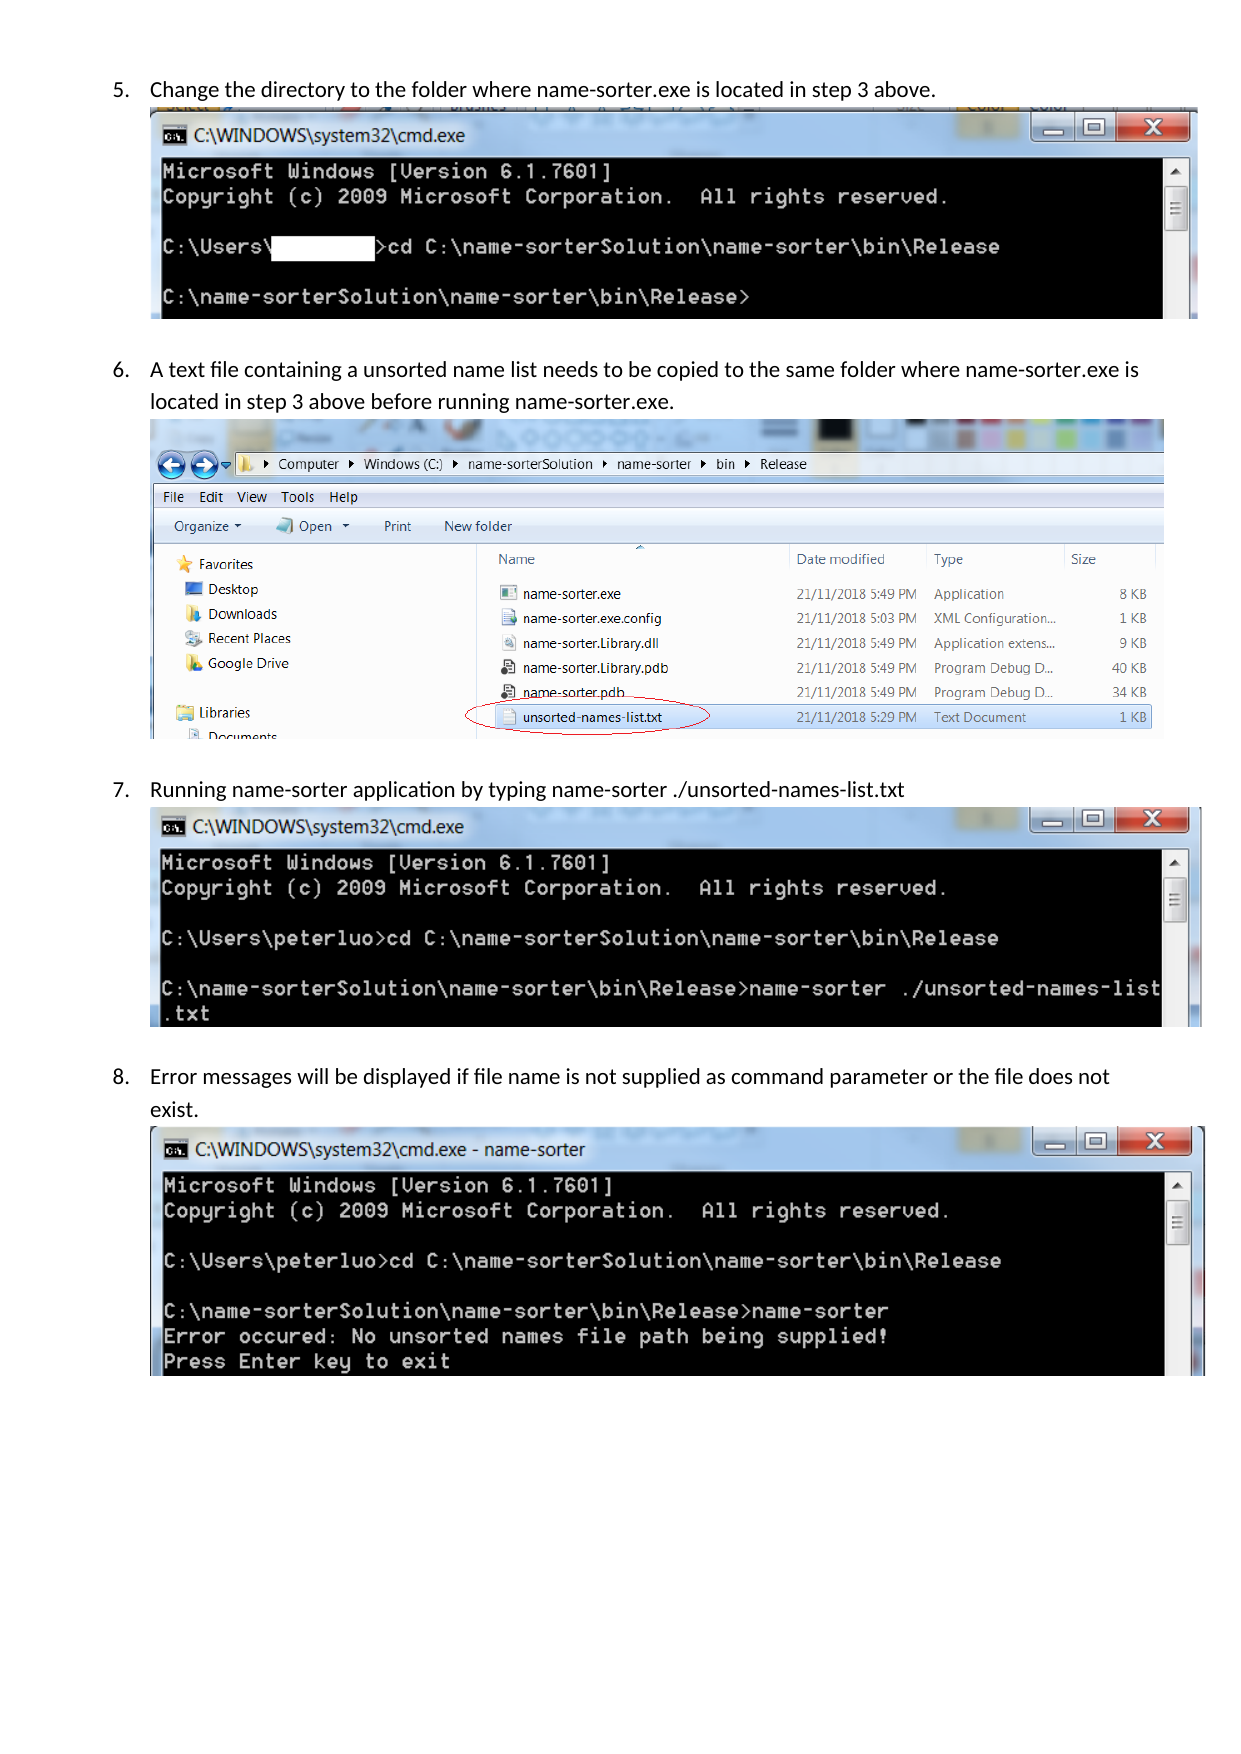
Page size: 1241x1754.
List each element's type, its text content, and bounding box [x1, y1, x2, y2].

picture [150, 419, 1164, 739]
list Running name-sorter application by typing name-sorter ./unsorted-names-list.txt [112, 775, 1165, 803]
list Change the directory to the folder where name-sorter.exe is located in step 3 above. [112, 75, 1165, 103]
picture [150, 107, 1198, 319]
picture [150, 1126, 1205, 1376]
list Error messages will be displayed if file name is not supplied as command parameter or the file does not exist. [112, 1062, 1165, 1123]
list A text file containing a unsorted name list needs to be copied to the same folder where name-sorter.exe is located in step 3 above before running name-sorter.exe. [112, 355, 1165, 415]
picture [150, 807, 1202, 1027]
